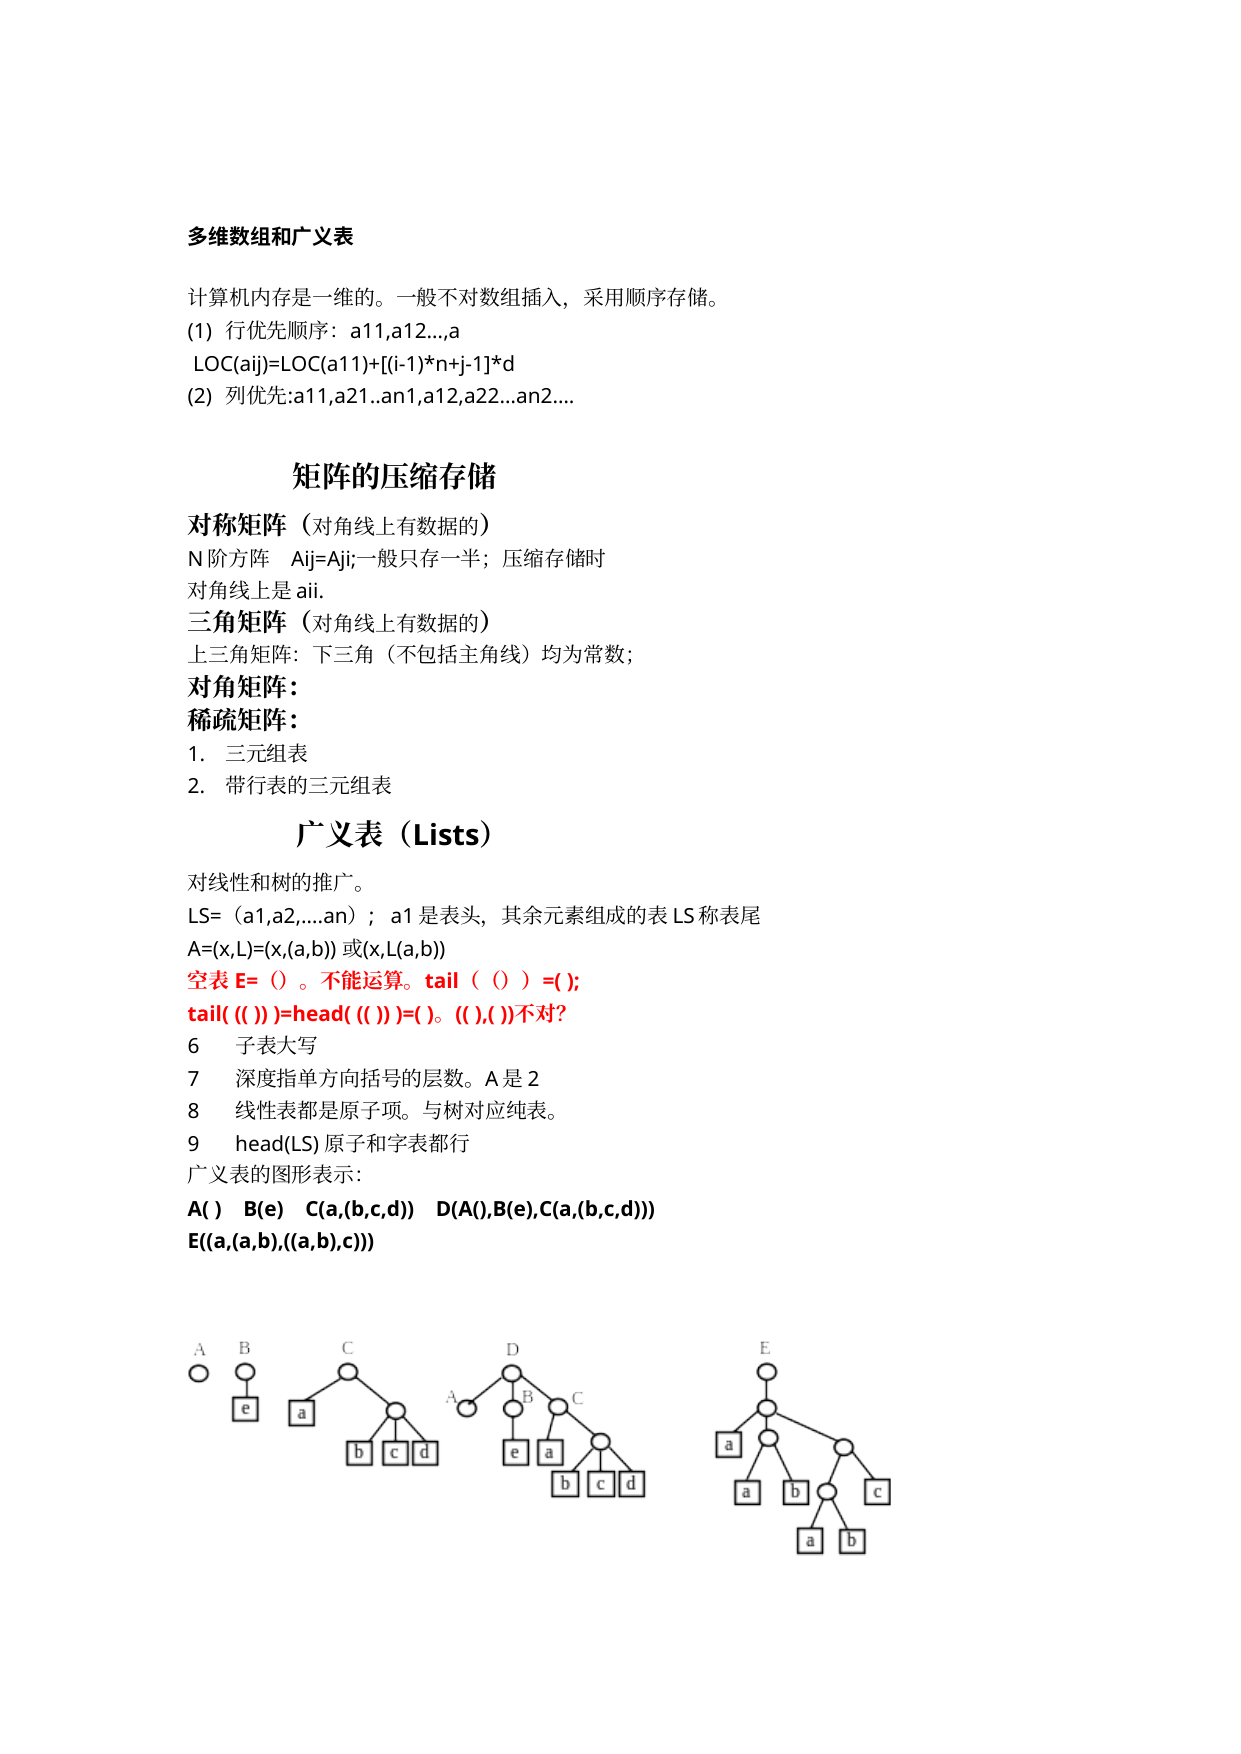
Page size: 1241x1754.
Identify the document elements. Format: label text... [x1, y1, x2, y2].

list 子表大写 [187, 1029, 1053, 1062]
list 深度指单方向括号的层数。A是2 [187, 1062, 1053, 1094]
text 对称矩阵（对角线上有数据的） [187, 509, 1053, 542]
text 计算机内存是一维的。一般不对数组插入，采用顺序存储。 [187, 282, 1053, 314]
text 广义表的图形表示： [187, 1159, 1053, 1192]
list 列优先:a11,a21..an1,a12,a22…an2…. [187, 379, 1053, 412]
text 三角矩阵（对角线上有数据的） [187, 607, 1053, 639]
list head(LS) 原子和字表都行 [187, 1127, 1053, 1159]
text 矩阵的压缩存储 [187, 444, 1053, 509]
text A=(x,L)=(x,(a,b)) 或(x,L(a,b)) [187, 932, 1053, 964]
list 带行表的三元组表 [187, 769, 1053, 802]
text LS=（a1,a2,….an）; a1是表头，其余元素组成的表LS称表尾 [187, 899, 1053, 932]
text tail( (( )) )=head( (( )) )=( )。(( ),( ))不对？ [187, 997, 1053, 1029]
text 对角线上是aii. [187, 574, 1053, 607]
text 对线性和树的推广。 [187, 867, 1053, 899]
text 对角矩阵： [187, 672, 1053, 704]
text LOC(aij)=LOC(a11)+[(i-1)*n+j-1]*d [187, 347, 1053, 379]
text E((a,(a,b),((a,b),c))) [187, 1224, 1053, 1257]
text N阶方阵 Aij=Aji;一般只存一半；压缩存储时 [187, 542, 1053, 574]
text 空表 E=（）。不能运算。tail（（））=( ); [187, 964, 1053, 997]
list 线性表都是原子项。与树对应纯表。 [187, 1094, 1053, 1127]
text 稀疏矩阵： [187, 704, 1053, 737]
list 三元组表 [187, 737, 1053, 769]
subtitle 多维数组和广义表 [187, 219, 1053, 252]
list 行优先顺序：a11,a12…,a [187, 314, 1053, 347]
text A( ) B(e) C(a,(b,c,d)) D(A(),B(e),C(a,(b,c,d))) [187, 1192, 1053, 1224]
text 上三角矩阵：下三角（不包括主角线）均为常数； [187, 639, 1053, 672]
text 广义表（Lists） [187, 802, 1053, 867]
